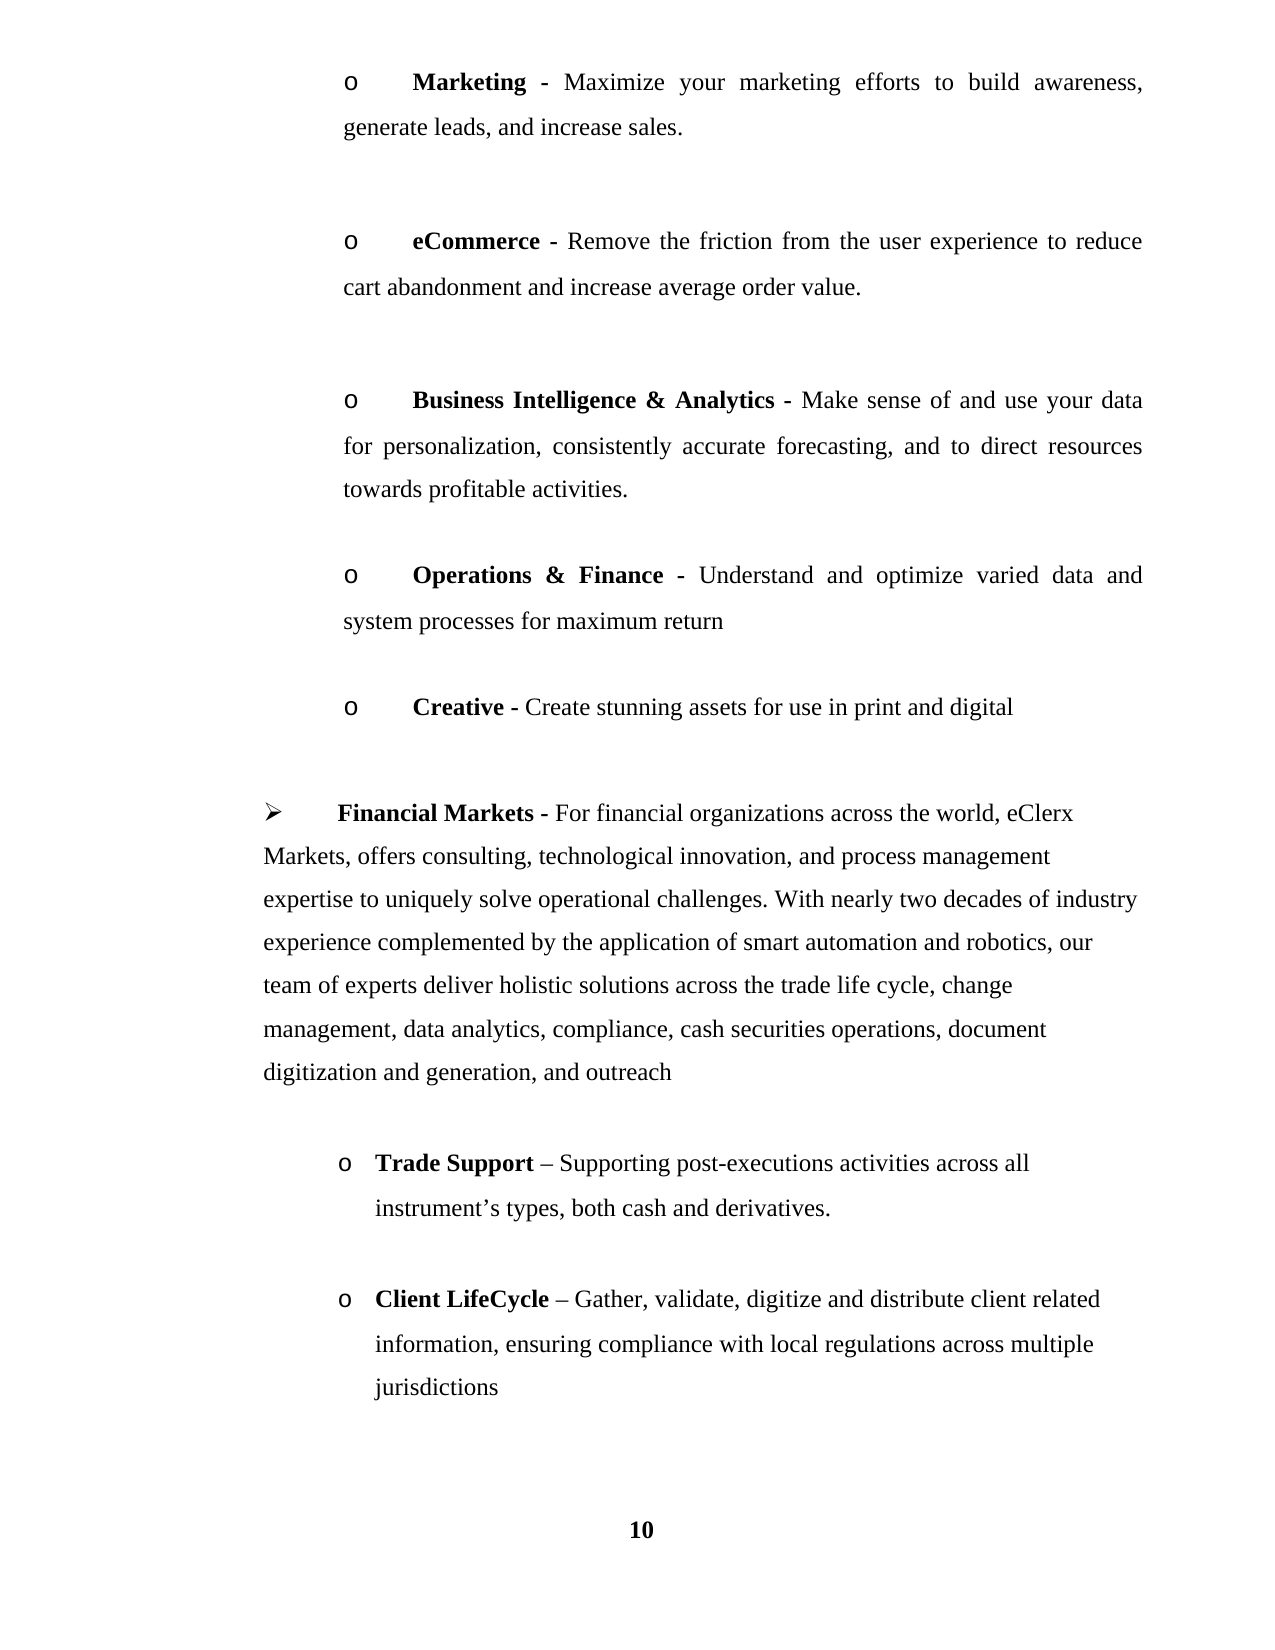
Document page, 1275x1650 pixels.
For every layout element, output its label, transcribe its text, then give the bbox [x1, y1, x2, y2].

list eCommerce - Remove the friction from the user experience to reduce cart abandonment and increase average order value. [343, 226, 1143, 300]
list Financial Markets - For financial organizations across the world, eClerx Markets, offers consulting, technological innovation, and process management expertise to uniquely solve operational challenges. With nearly two decades of industry experience complemented by the application of smart automation and robotics, our team of experts deliver holistic solutions across the trade life cycle, change management, data analytics, compliance, cash securities operations, document digitization and generation, and outreach [263, 798, 1143, 1086]
list Business Intelligence & Analytics - Make sense of and use your data for personalization, consistently accurate forecasting, and to direct resources towards profitable activities. [343, 385, 1143, 503]
list Trade Support – Supporting post-executions activities across all instrument’s types, both cash and derivatives. [337, 1148, 1143, 1222]
list Operations & Finance - Understand and optimize varied data and system processes for maximum return [343, 560, 1143, 634]
list Creative - Create stunning assets for use in print and digital [343, 692, 1143, 723]
list Marketing - Maximize your marketing efforts to build awareness, generate leads, and increase sales. [343, 67, 1143, 141]
list Client LifeCycle – Gather, validate, digitize and distribute client related information, ensuring compliance with local regulations across multiple jurisdictions [337, 1284, 1143, 1401]
